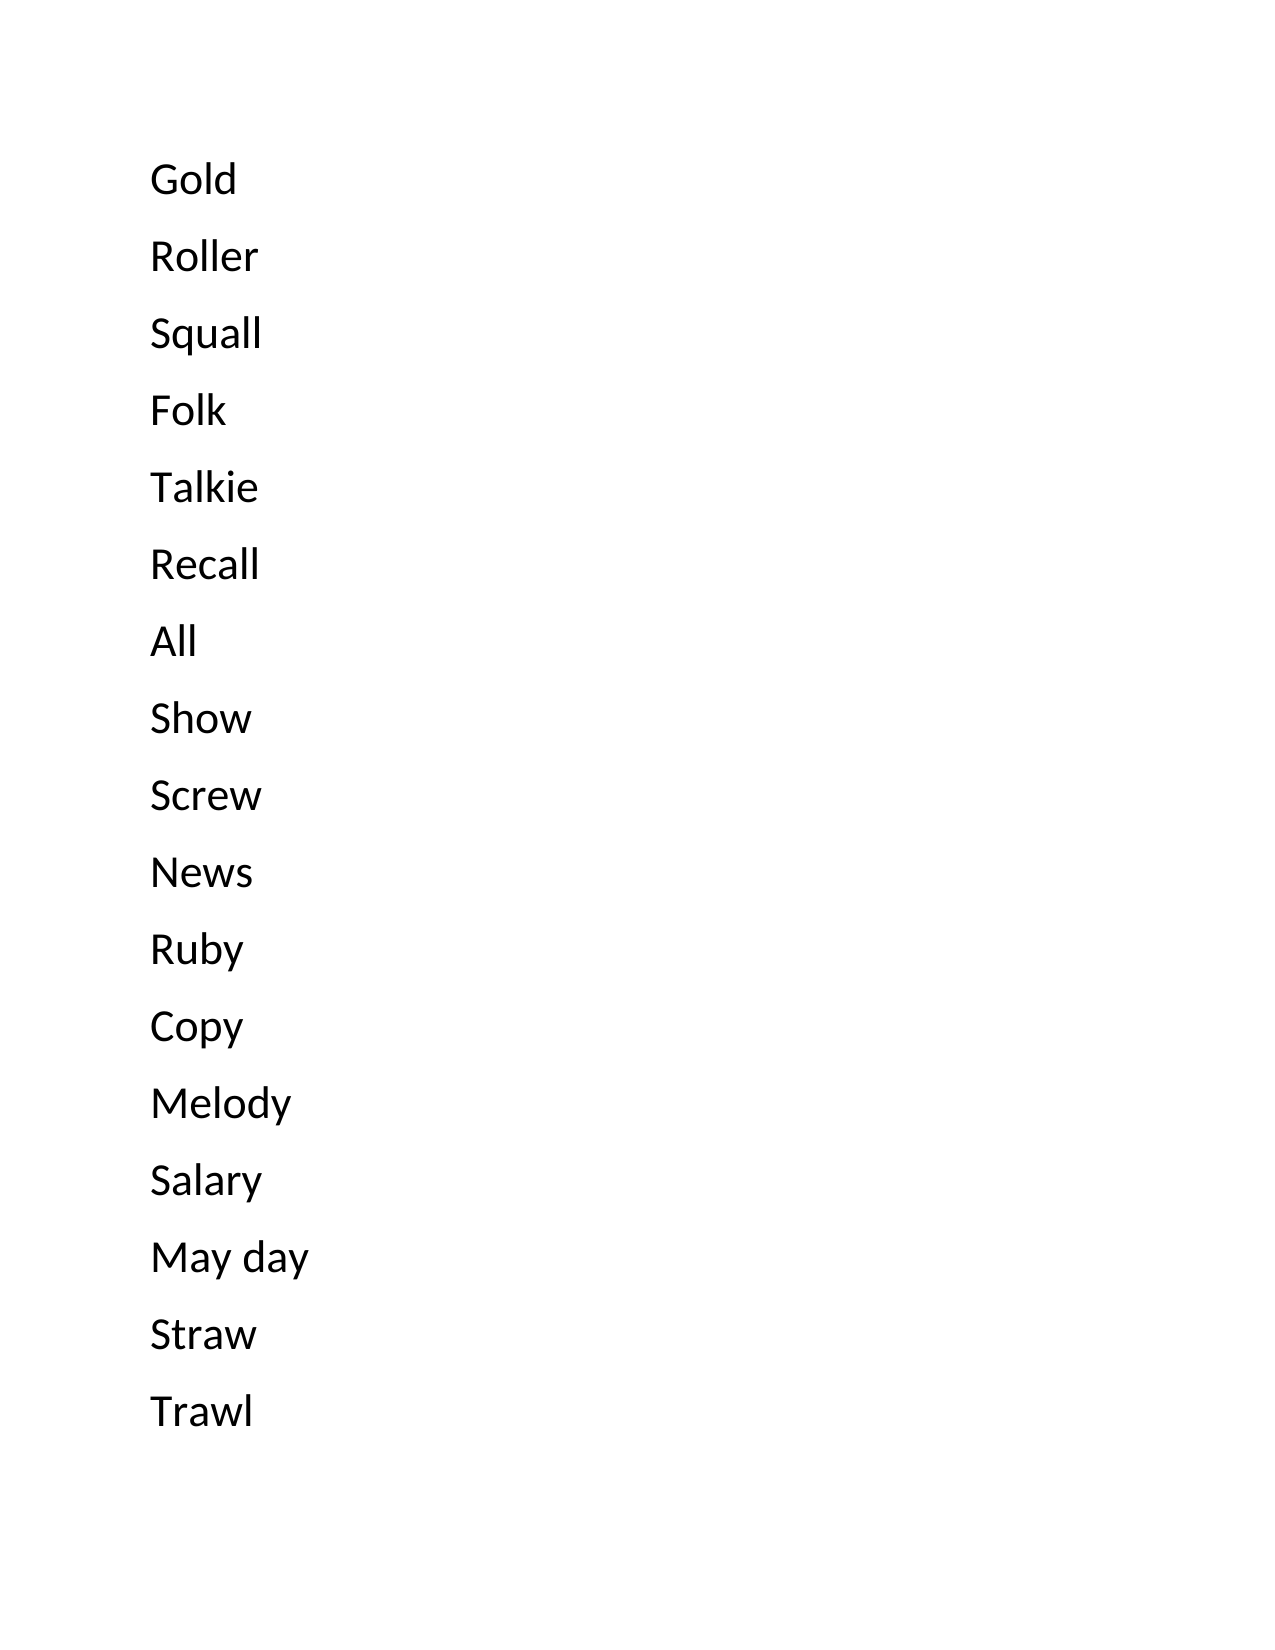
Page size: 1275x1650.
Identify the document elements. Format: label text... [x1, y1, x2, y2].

text News [150, 843, 1125, 899]
text Folk [150, 381, 1125, 437]
text Gold [150, 150, 1125, 206]
text Screw [150, 766, 1125, 822]
text Copy [150, 997, 1125, 1053]
text Straw [150, 1305, 1125, 1361]
text Trawl [150, 1382, 1125, 1438]
text Salary [150, 1151, 1125, 1207]
text Talkie [150, 458, 1125, 514]
text All [150, 612, 1125, 668]
text Roller [150, 227, 1125, 283]
text Ruby [150, 920, 1125, 976]
text Melody [150, 1074, 1125, 1130]
text May day [150, 1228, 1125, 1284]
text Show [150, 689, 1125, 745]
text Recall [150, 535, 1125, 591]
text Squall [150, 304, 1125, 360]
